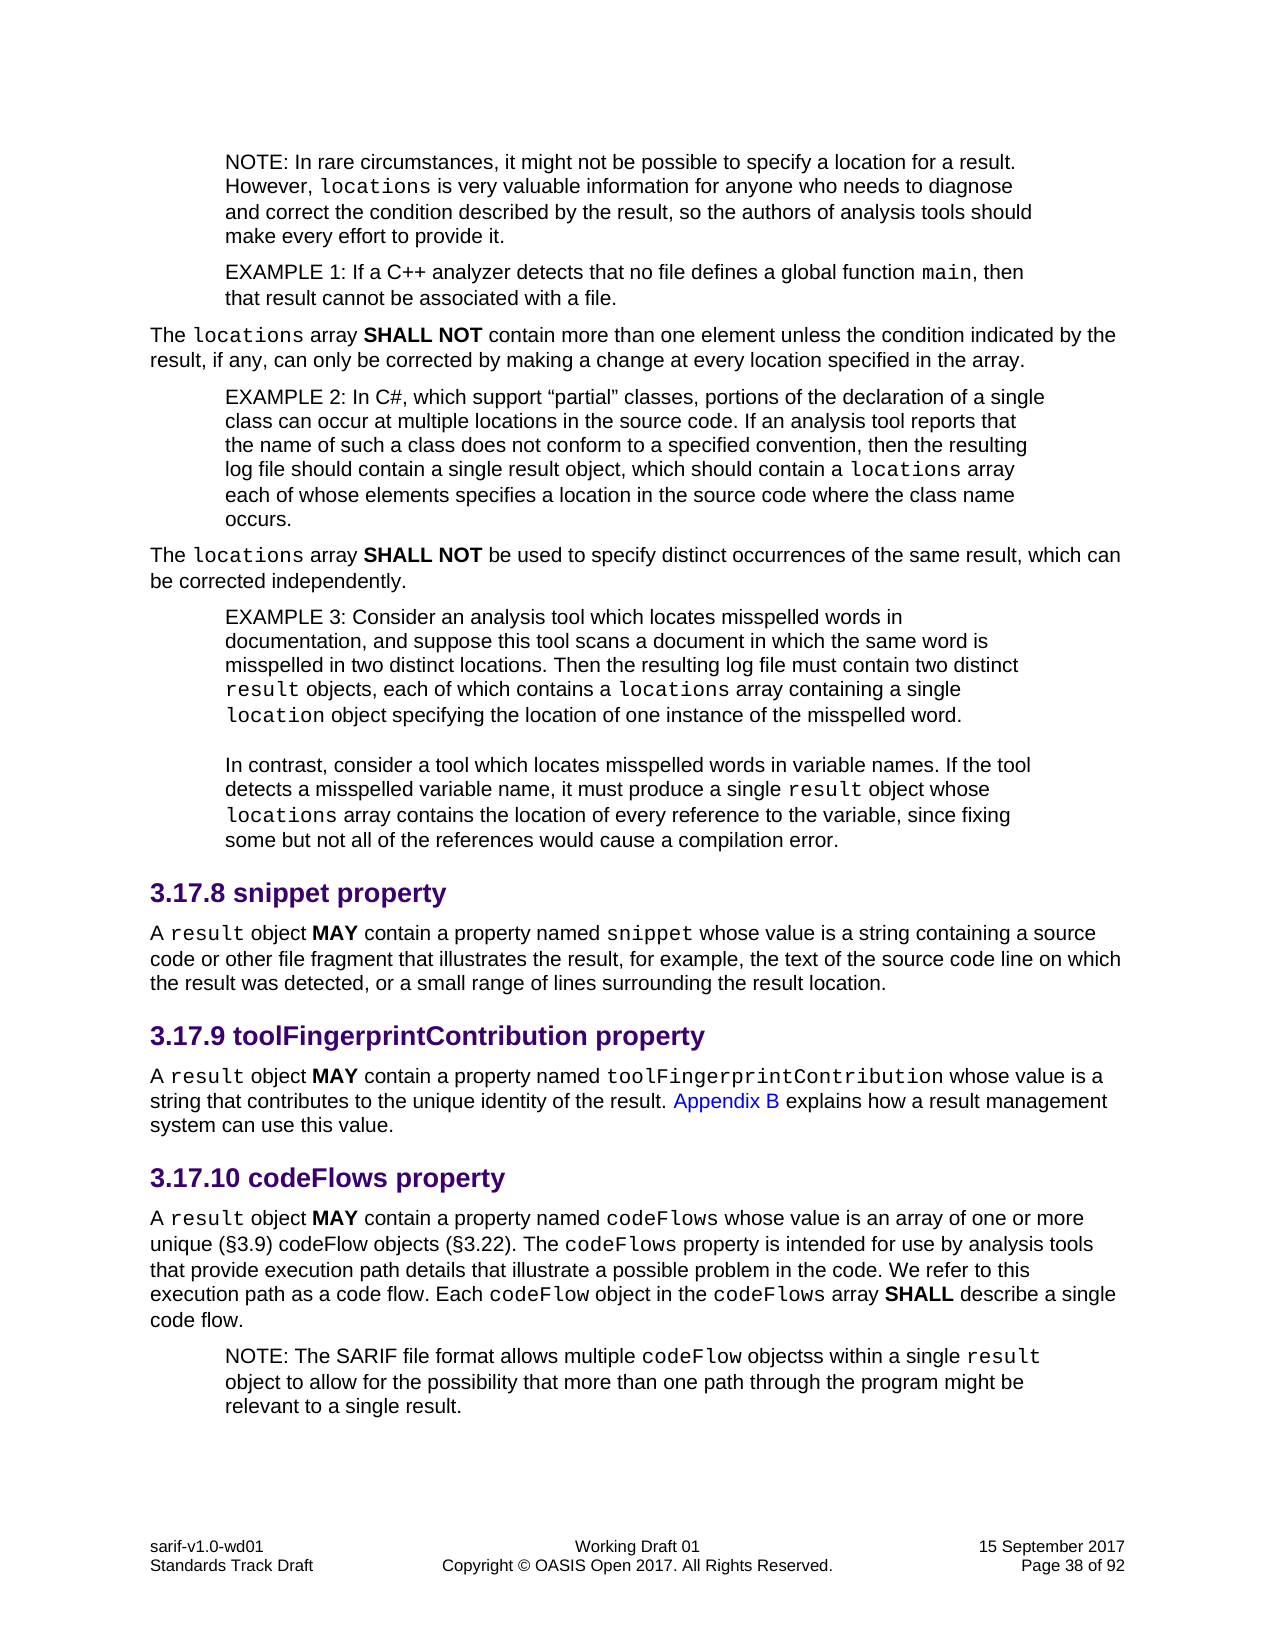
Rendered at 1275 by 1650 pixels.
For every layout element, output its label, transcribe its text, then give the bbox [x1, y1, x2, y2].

subtitle codeFlows property [150, 1162, 1125, 1193]
text A result object MAY contain a property named codeFlows whose value is an array of one or more unique (§3.9) codeFlow objects (§3.22). The codeFlows property is intended for use by analysis tools that provide execution path details that illustrate a possible problem in the code. We refer to this execution path as a code flow. Each codeFlow object in the codeFlows array SHALL describe a single code flow. [150, 1206, 1125, 1331]
subtitle toolFingerprintContribution property [150, 1020, 1125, 1051]
text The locations array SHALL NOT be used to specify distinct occurrences of the same result, which can be corrected independently. [150, 543, 1125, 593]
text A result object MAY contain a property named snippet whose value is a string containing a source code or other file fragment that illustrates the result, for example, the text of the source code line on which the result was detected, or a small range of lines surrounding the result location. [150, 921, 1125, 995]
text NOTE: In rare circumstances, it might not be possible to specify a location for a result. However, locations is very valuable information for anyone who needs to diagnose and correct the condition described by the result, so the authors of analysis tools should make every effort to provide it. [225, 150, 1050, 248]
text The locations array SHALL NOT contain more than one element unless the condition indicated by the result, if any, can only be corrected by making a change at every location specified in the array. [150, 322, 1125, 372]
text EXAMPLE 3: Consider an analysis tool which locates misspelled words in documentation, and suppose this tool scans a document in which the same word is misspelled in two distinct locations. Then the resulting log file must contain two distinct result objects, each of which contains a locations array containing a single location object specifying the location of one instance of the misspelled word. In contrast, consider a tool which locates misspelled words in variable names. If the tool detects a misspelled variable name, it must produce a single result object whose locations array contains the location of every reference to the variable, since fixing some but not all of the references would cause a compilation error. [225, 605, 1050, 852]
text A result object MAY contain a property named toolFingerprintContribution whose value is a string that contributes to the unique identity of the result. Appendix B explains how a result management system can use this value. [150, 1063, 1125, 1137]
text EXAMPLE 2: In C#, which support “partial” classes, portions of the declaration of a single class can occur at multiple locations in the source code. If an analysis tool reports that the name of such a class does not conform to a specified convention, then the resulting log file should contain a single result object, which should contain a locations array each of whose elements specifies a location in the source code where the class name occurs. [225, 385, 1050, 530]
text NOTE: The SARIF file format allows multiple codeFlow objectss within a single result object to allow for the possibility that more than one path through the program might be relevant to a single result. [225, 1344, 1050, 1418]
subtitle snippet property [150, 877, 1125, 908]
text EXAMPLE 1: If a C++ analyzer detects that no file defines a global function main, then that result cannot be associated with a file. [225, 260, 1050, 310]
